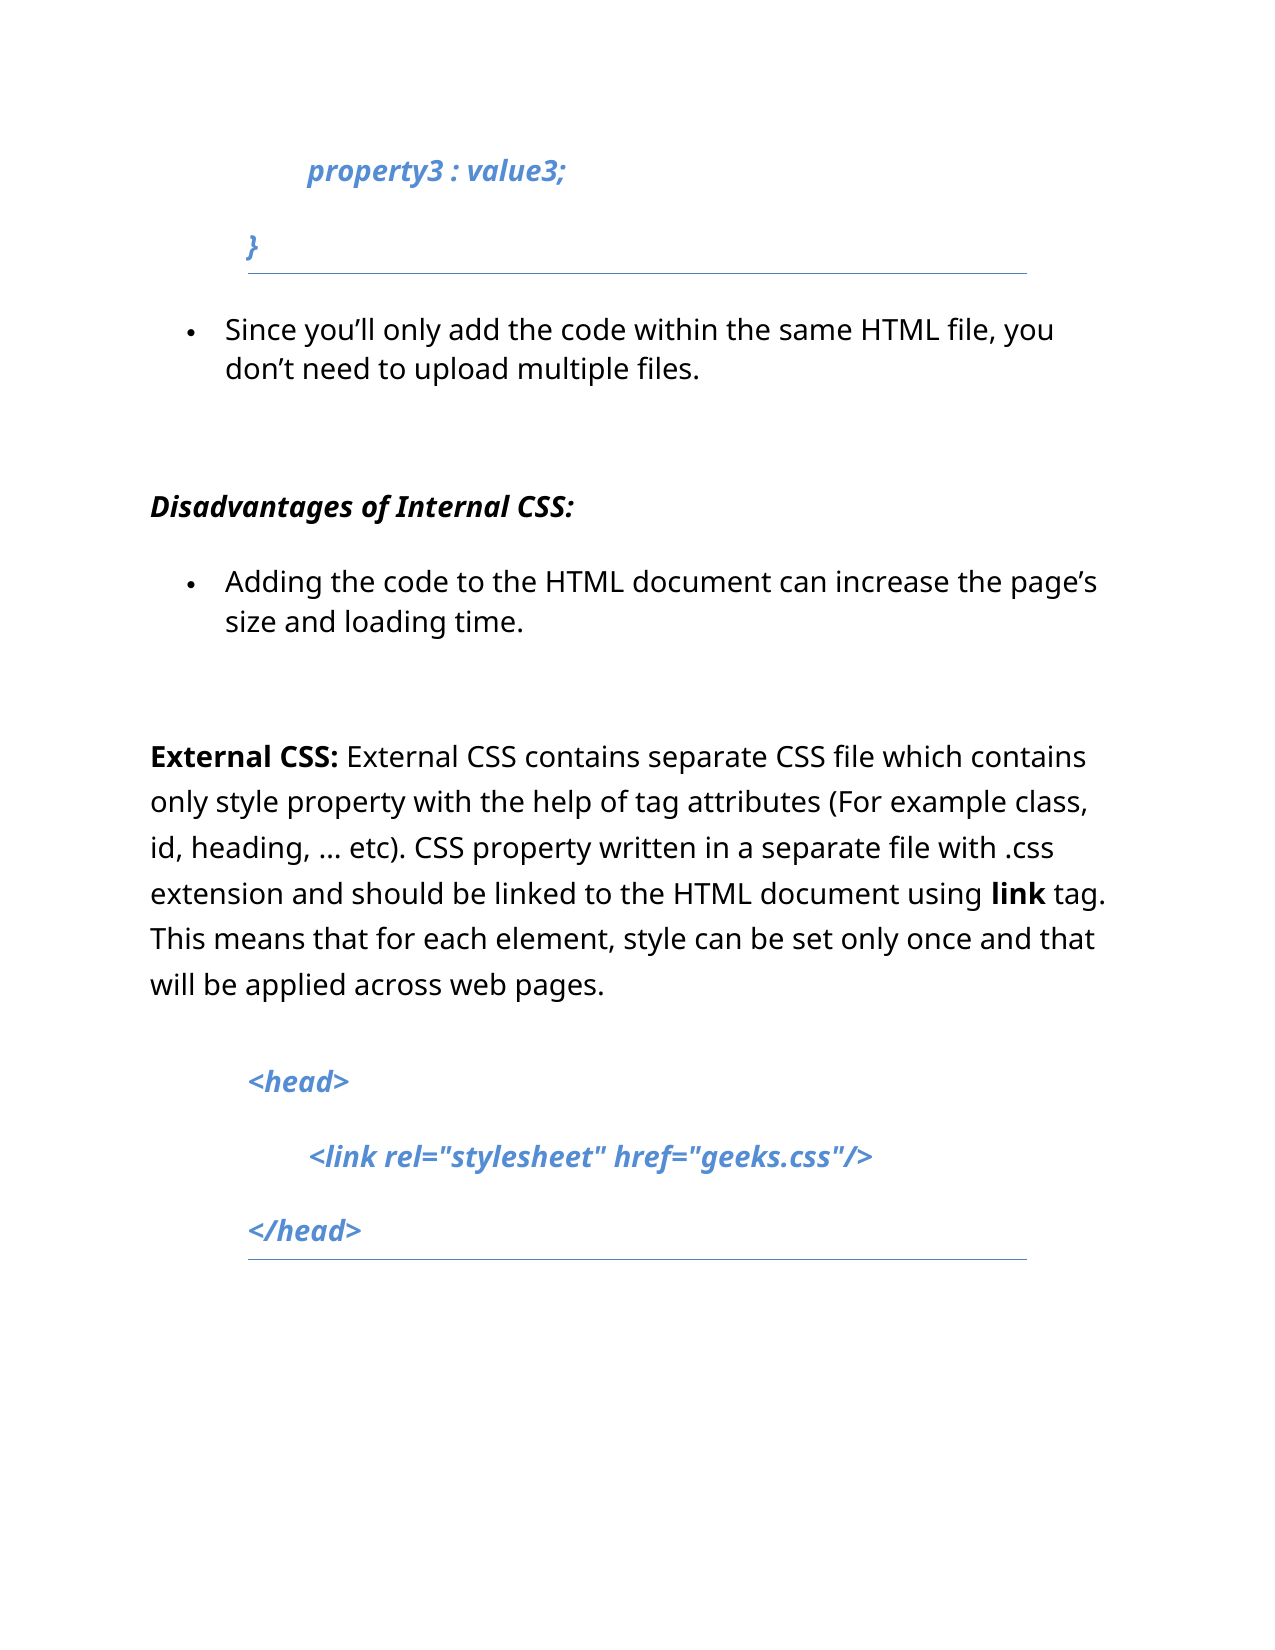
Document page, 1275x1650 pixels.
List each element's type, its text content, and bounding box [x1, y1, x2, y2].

list Since you’ll only add the code within the same HTML file, you don’t need to upload multiple files. [187, 309, 1125, 388]
subtitle Disadvantages of Internal CSS: [150, 486, 1125, 526]
text <head> [247, 1061, 1027, 1101]
text </head> [247, 1211, 1027, 1260]
list Adding the code to the HTML document can increase the page’s size and loading time. [187, 561, 1125, 641]
text property3 : value3; [247, 150, 1027, 190]
text } [247, 225, 1027, 274]
text <link rel="stylesheet" href="geeks.css"/> [247, 1136, 1027, 1176]
text External CSS: External CSS contains separate CSS file which contains only style property with the help of tag attributes (For example class, id, heading, … etc). CSS property written in a separate file with .css extension and should be linked to the HTML document using link tag. This means that for each element, style can be set only once and that will be applied across web pages. [150, 736, 1125, 1036]
